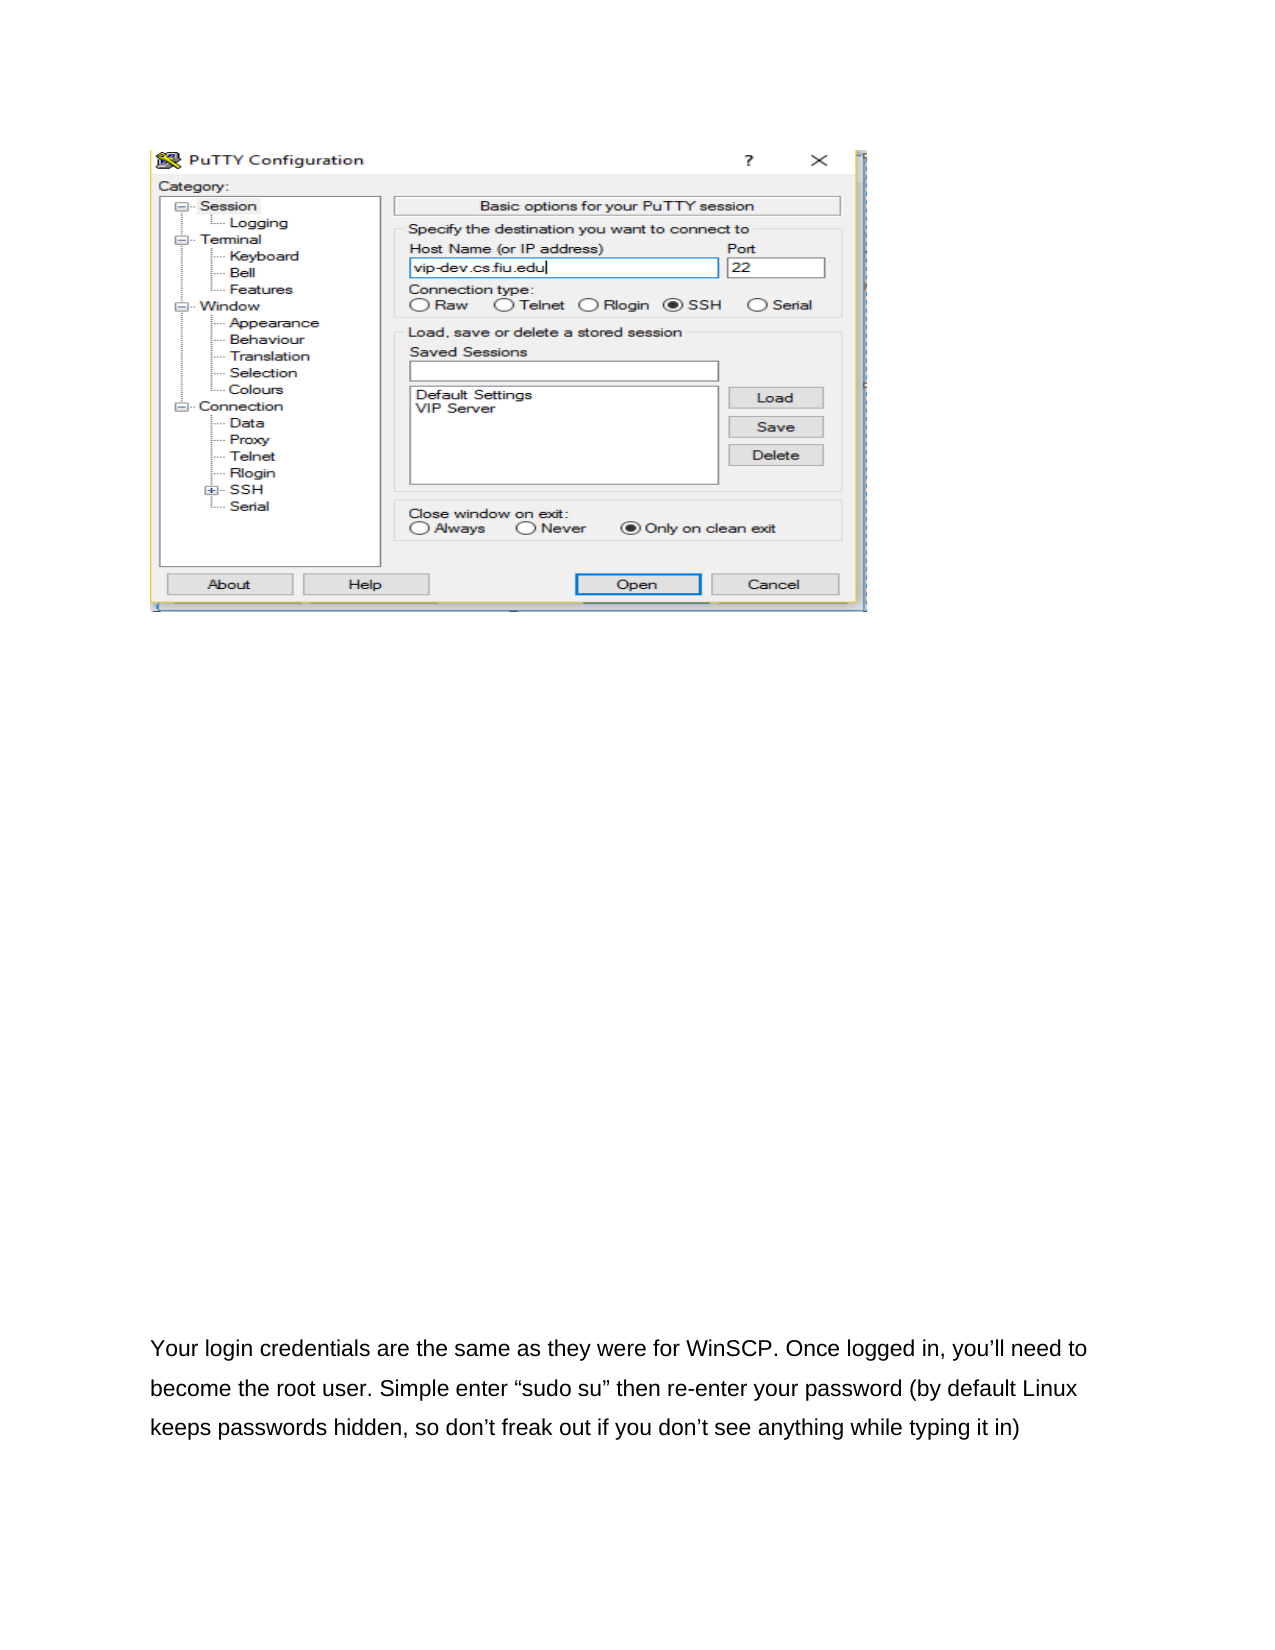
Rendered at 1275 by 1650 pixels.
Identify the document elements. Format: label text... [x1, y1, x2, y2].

text Your login credentials are the same as they were for WinSCP. Once logged in, you’ll need to become the root user. Simple enter “sudo su” then re-enter your password (by default Linux keeps passwords hidden, so don’t freak out if you don’t see anything while typing it in) [150, 1335, 1125, 1441]
picture [150, 150, 868, 612]
